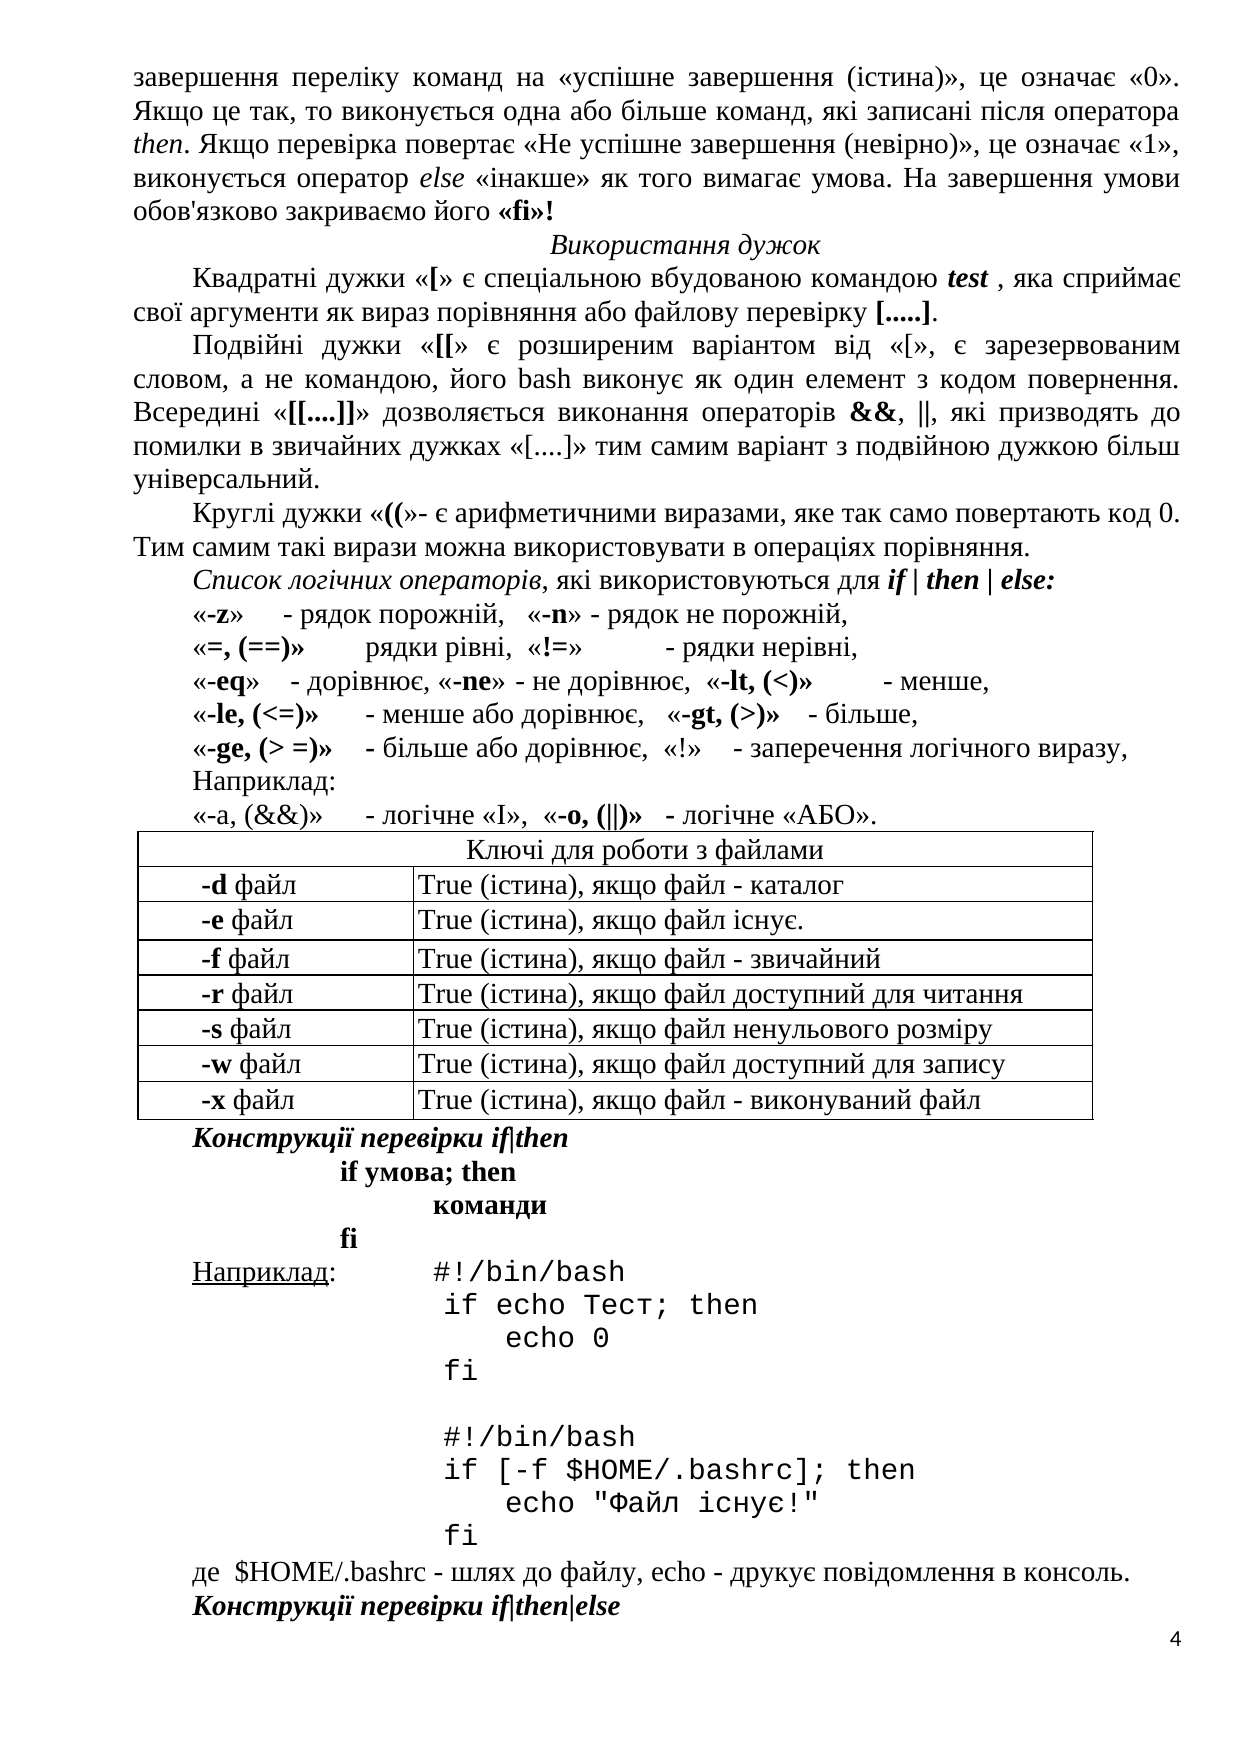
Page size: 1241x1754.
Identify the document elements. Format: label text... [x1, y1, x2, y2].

text echo 0 [133, 1323, 1181, 1356]
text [133, 59, 1181, 227]
text Конструкції перевірки if|then|else [133, 1588, 1181, 1622]
text echo "Файл існує!" [133, 1488, 1181, 1521]
text «-eq» - дорівнює, «-ne» - не дорівнює, «-lt, (<)» - менше, [133, 663, 1181, 696]
table_cell True (істина), якщо файл - виконуваний файл [414, 1082, 1092, 1118]
table_cell -w файл [139, 1046, 413, 1081]
table_cell -r файл [139, 976, 413, 1009]
text Список логічних операторів, які використовуються для if | then | else: [133, 562, 1181, 596]
text fi [133, 1521, 1181, 1554]
table_cell True (істина), якщо файл існує. [414, 902, 1092, 939]
table_header Ключі для роботи з файлами [139, 832, 1092, 866]
text if [-f $HOME/.bashrc]; then [133, 1455, 1181, 1488]
table_cell True (істина), якщо файл доступний для читання [414, 976, 1092, 1009]
text Подвійні дужки «[[» є розширеним варіантом від «[», є зарезервованим словом, а не командою, його bash виконує як один елемент з кодом повернення. Всередині «[[....]]» дозволяється виконання операторів &&, ||, які призводять до помилки в звичайних дужках «[....]» тим самим варіант з подвійною дужкою більш універсальний. [133, 327, 1181, 495]
text де $HOME/.bashrc - шлях до файлу, echo - друкує повідомлення в консоль. [133, 1554, 1181, 1588]
text «-ge, (> =)» - більше або дорівнює, «!» - заперечення логічного виразу, [133, 730, 1181, 763]
text fi [133, 1356, 1181, 1389]
table_cell -f файл [139, 941, 413, 974]
text Круглі дужки «((»- є арифметичними виразами, яке так само повертають код 0. Тим самим такі вирази можна використовувати в операціях порівняння. [133, 495, 1181, 562]
text #!/bin/bash [133, 1422, 1181, 1455]
text fi [133, 1221, 1181, 1254]
text «-a, (&&)» - логічне «І», «-o, (||)» - логічне «АБО». [133, 797, 1181, 831]
text Наприклад: [133, 763, 1181, 797]
text Наприклад: #!/bin/bash [133, 1254, 1181, 1290]
text «=, (==)» рядки рівні, «!=» - рядки нерівні, [133, 629, 1181, 663]
text «-le, (<=)» - менше або дорівнює, «-gt, (>)» - більше, [133, 696, 1181, 730]
text if умова; then [133, 1154, 1181, 1187]
text Квадратні дужки «[» є спеціальною вбудованою командою test , яка сприймає свої аргументи як вираз порівняння або файлову перевірку [.....]. [133, 260, 1181, 327]
text Конструкції перевірки if|then [133, 1120, 1181, 1154]
text команди [358, 1187, 1181, 1221]
table_cell True (істина), якщо файл ненульового розміру [414, 1011, 1092, 1044]
text Використання дужок [133, 227, 1181, 260]
table_cell -х файл [139, 1082, 413, 1118]
table_cell True (істина), якщо файл доступний для запису [414, 1046, 1092, 1081]
text «-z» - рядок порожній, «-n» - рядок не порожній, [133, 596, 1181, 629]
table_cell -d файл [139, 867, 413, 901]
table_cell -s файл [139, 1011, 413, 1044]
table_cell -е файл [139, 902, 413, 939]
table_cell True (істина), якщо файл - каталог [414, 867, 1092, 901]
text if echo Тест; then [133, 1290, 1181, 1323]
table_cell True (істина), якщо файл - звичайний [414, 941, 1092, 974]
